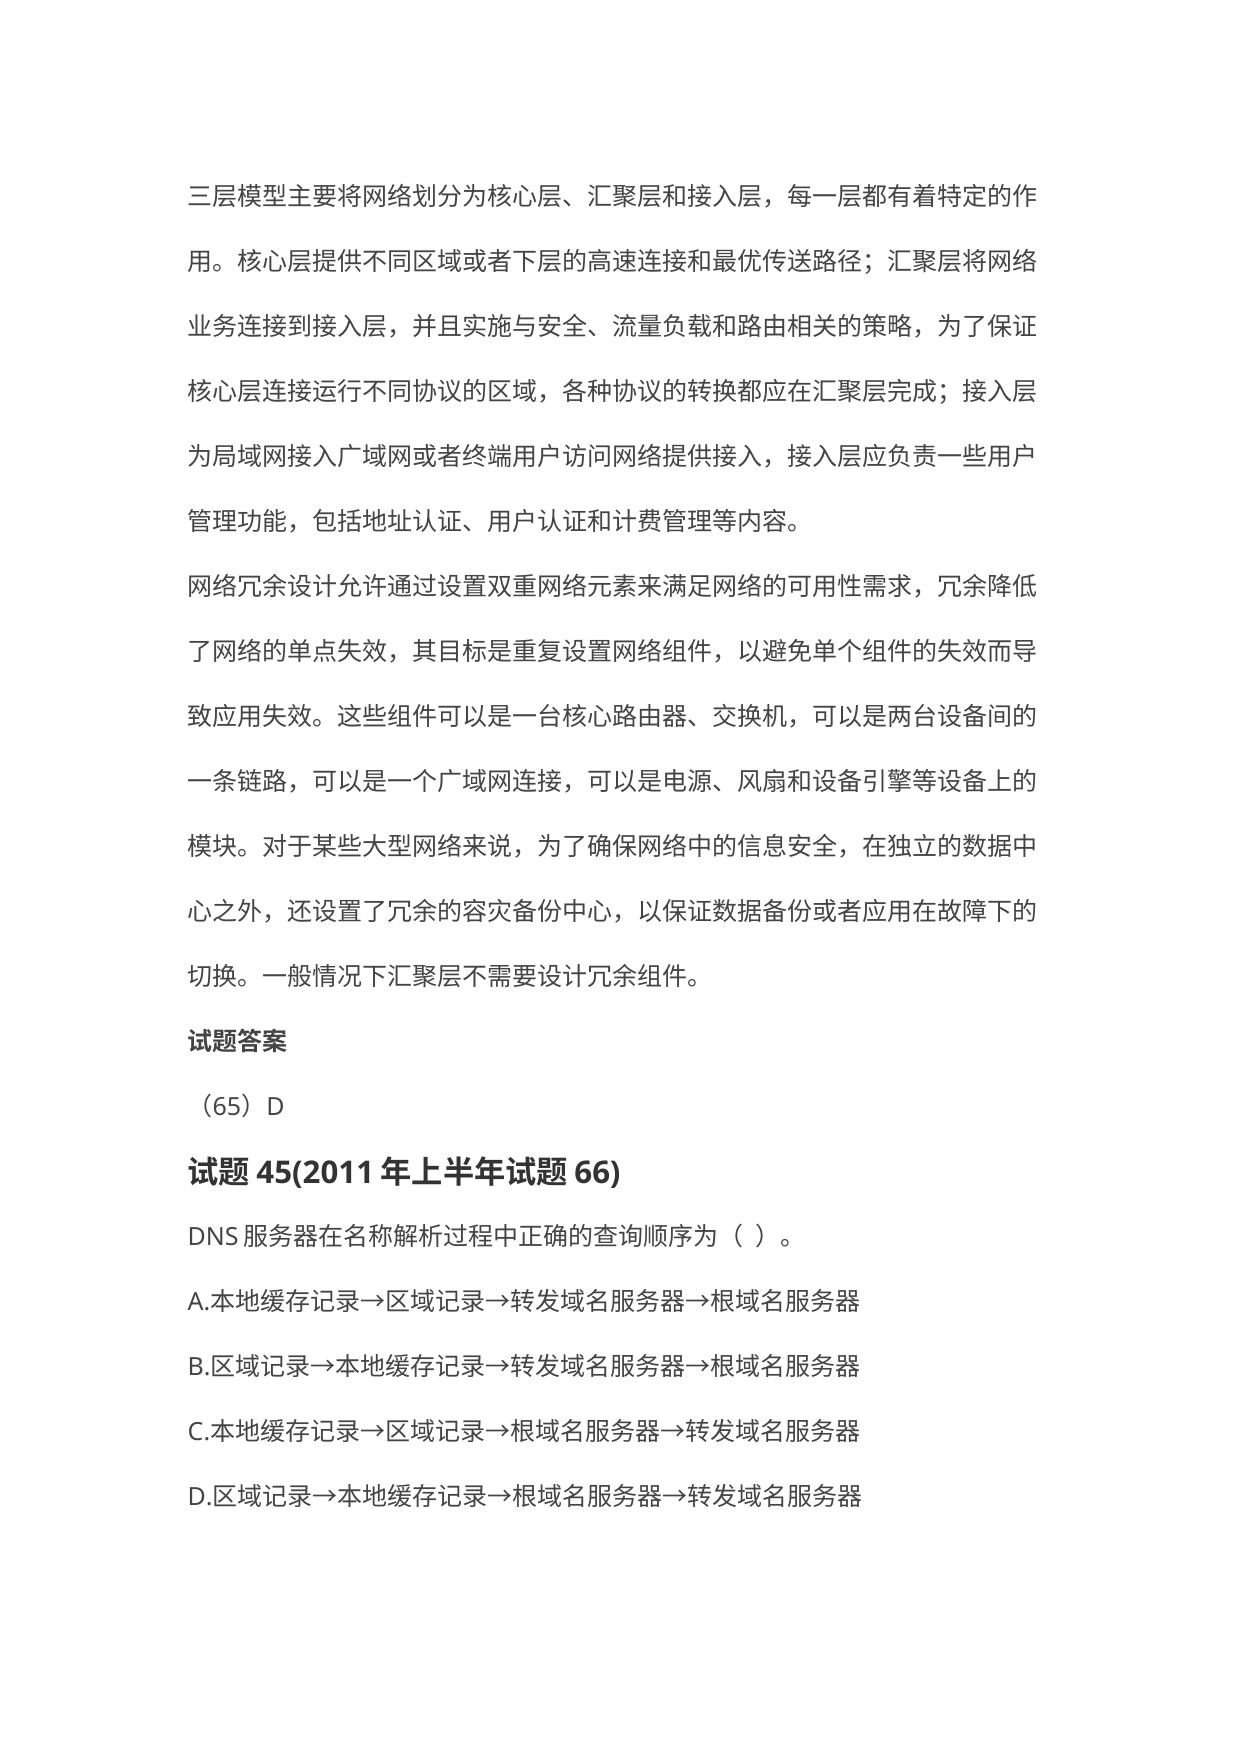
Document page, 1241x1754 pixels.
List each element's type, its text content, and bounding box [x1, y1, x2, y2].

text 试题答案 [187, 1007, 1053, 1072]
text DNS服务器在名称解析过程中正确的查询顺序为（ ）。 [187, 1202, 1053, 1267]
text （65）D [187, 1072, 1053, 1137]
text A.本地缓存记录→区域记录→转发域名服务器→根域名服务器 B.区域记录→本地缓存记录→转发域名服务器→根域名服务器 C.本地缓存记录→区域记录→根域名服务器→转发域名服务器 D.区域记录→本地缓存记录→根域名服务器→转发域名服务器 [187, 1267, 1053, 1527]
text 三层模型主要将网络划分为核心层、汇聚层和接入层，每一层都有着特定的作用。核心层提供不同区域或者下层的高速连接和最优传送路径；汇聚层将网络业务连接到接入层，并且实施与安全、流量负载和路由相关的策略，为了保证核心层连接运行不同协议的区域，各种协议的转换都应在汇聚层完成；接入层为局域网接入广域网或者终端用户访问网络提供接入，接入层应负责一些用户管理功能，包括地址认证、用户认证和计费管理等内容。 网络冗余设计允许通过设置双重网络元素来满足网络的可用性需求，冗余降低了网络的单点失效，其目标是重复设置网络组件，以避免单个组件的失效而导致应用失效。这些组件可以是一台核心路由器、交换机，可以是两台设备间的一条链路，可以是一个广域网连接，可以是电源、风扇和设备引擎等设备上的模块。对于某些大型网络来说，为了确保网络中的信息安全，在独立的数据中心之外，还设置了冗余的容灾备份中心，以保证数据备份或者应用在故障下的切换。一般情况下汇聚层不需要设计冗余组件。 [187, 162, 1053, 1007]
text 试题45(2011年上半年试题66) [187, 1137, 1053, 1202]
